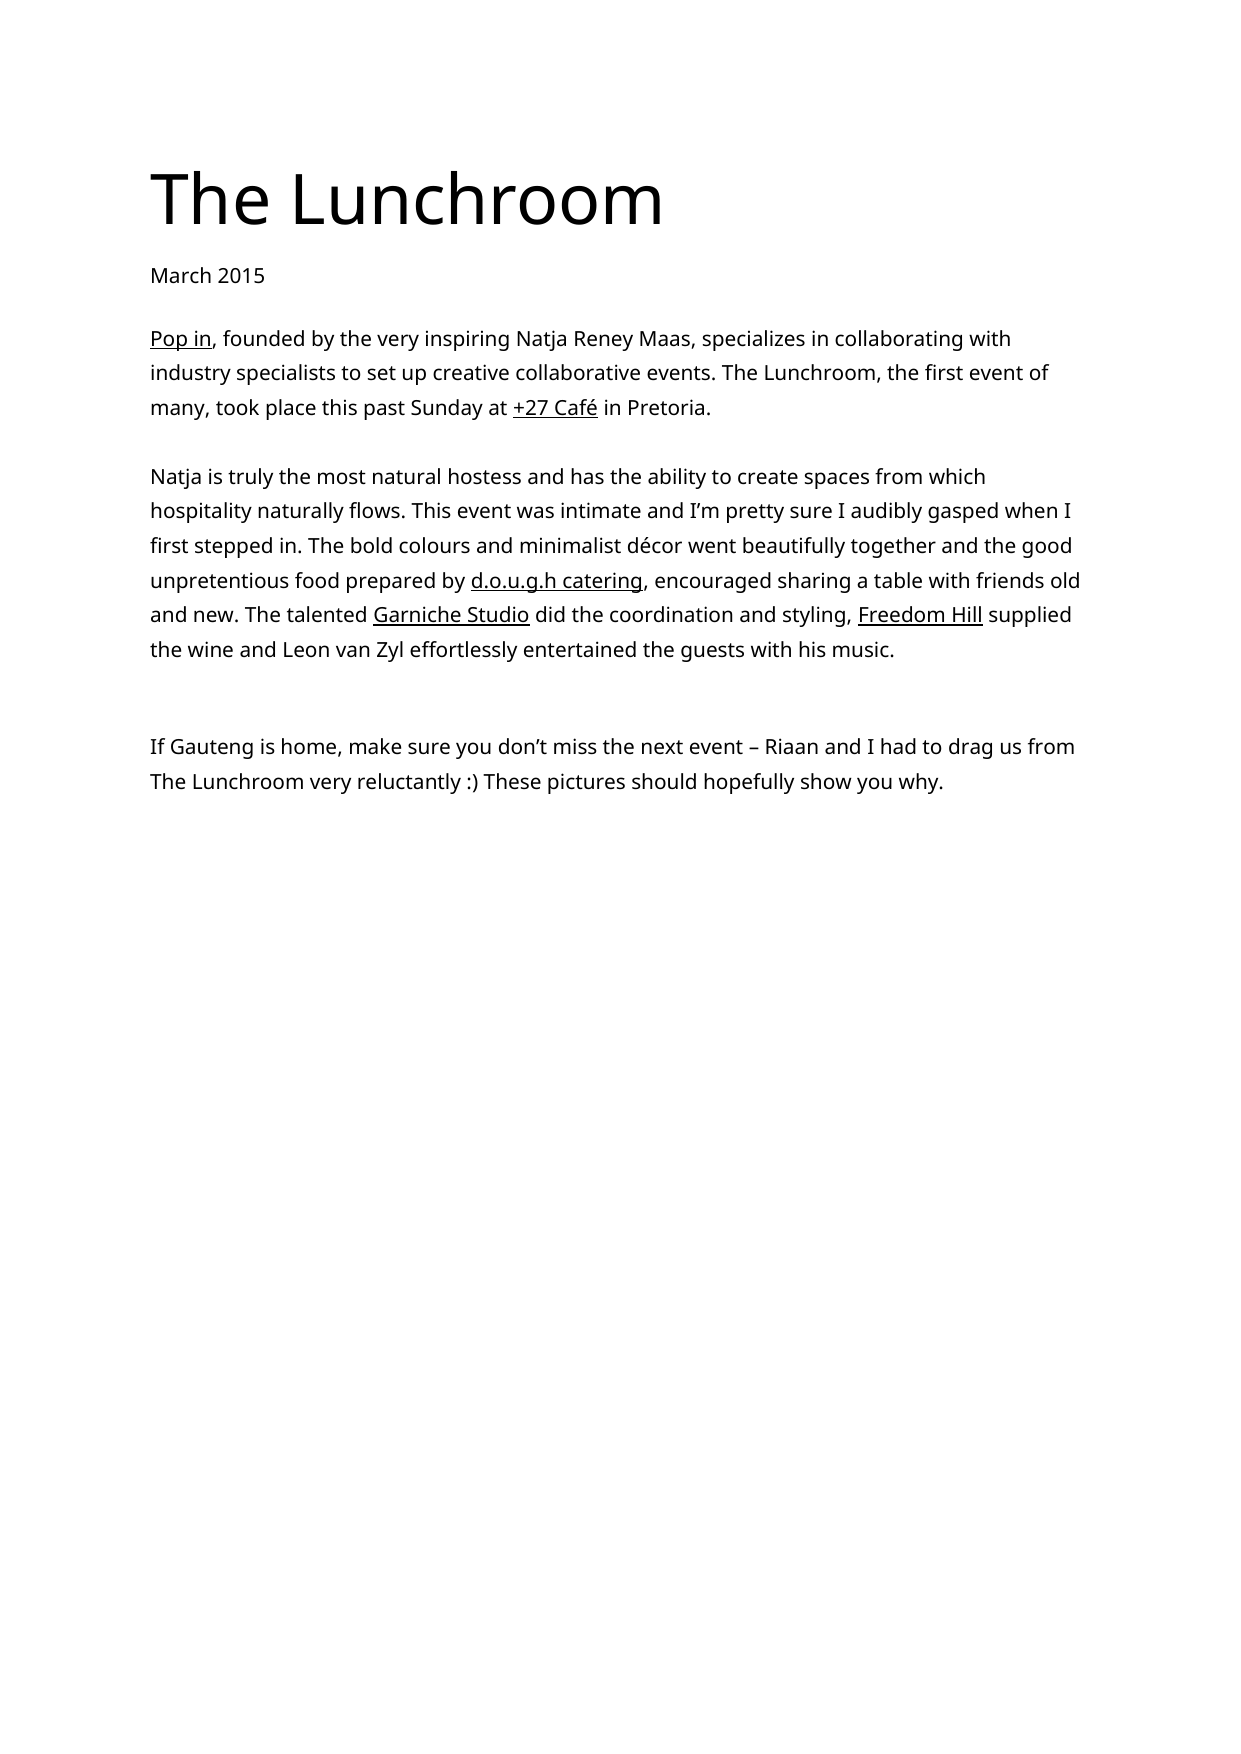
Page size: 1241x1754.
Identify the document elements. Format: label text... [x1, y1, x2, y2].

text Pop in, founded by the very inspiring Natja Reney Maas, specializes in collaborating with industry specialists to set up creative collaborative events. The Lunchroom, the first event of many, took place this past Sunday at +27 Café in Pretoria. [150, 318, 1090, 421]
text The Lunchroom [150, 150, 1090, 245]
text Natja is truly the most natural hostess and has the ability to create spaces from which hospitality naturally flows. This event was intimate and I’m pretty sure I audibly gasped when I first stepped in. The bold colours and minimalist décor went beautifully together and the good unpretentious food prepared by d.o.u.g.h catering, encouraged sharing a table with friends old and new. The talented Garniche Studio did the coordination and styling, Freedom Hill supplied the wine and Leon van Zyl effortlessly entertained the guests with his music. [150, 456, 1090, 663]
text March 2015 [150, 261, 1067, 289]
text If Gauteng is home, make sure you don’t miss the next event – Riaan and I had to drag us from The Lunchroom very reluctantly :) These pictures should hopefully show you why. [150, 726, 1090, 795]
